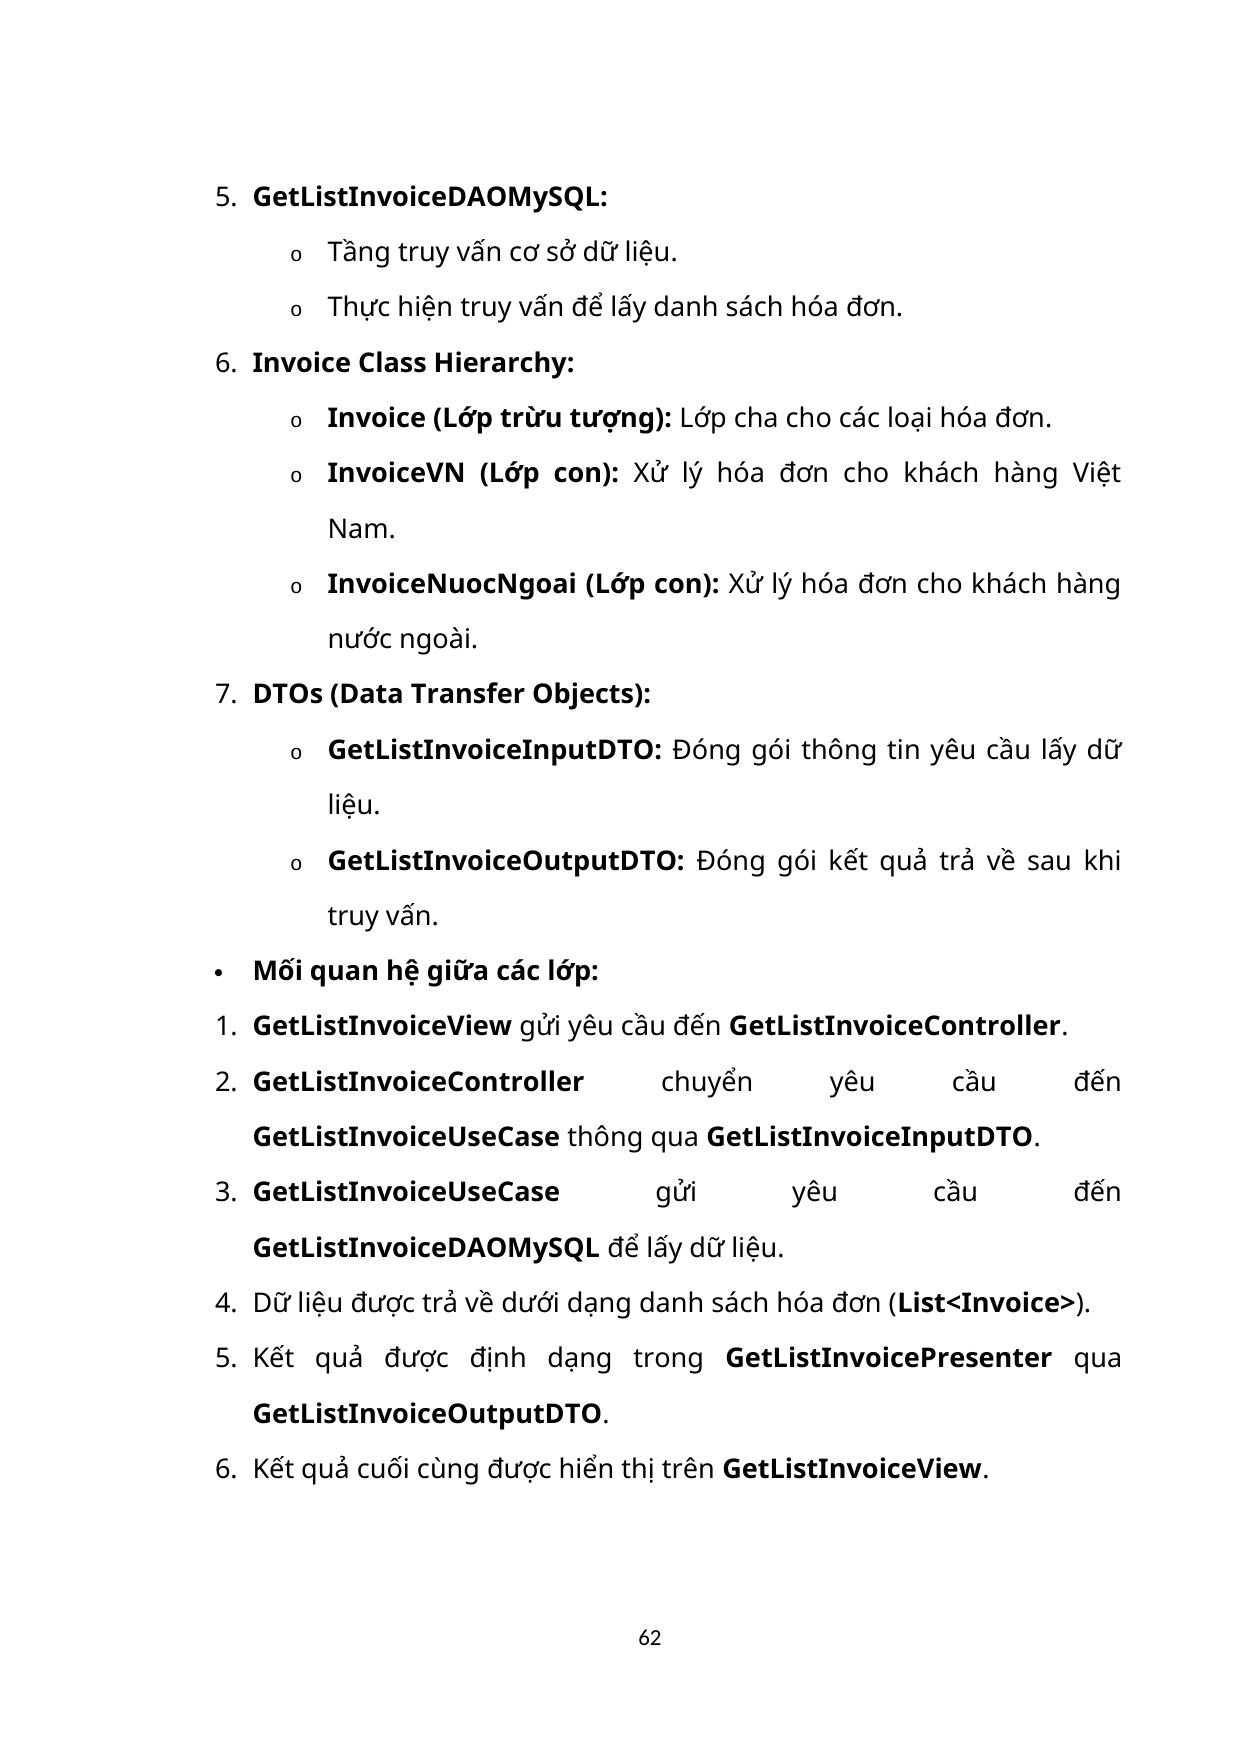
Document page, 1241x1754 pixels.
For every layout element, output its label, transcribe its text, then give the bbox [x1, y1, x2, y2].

list Invoice (Lớp trừu tượng): Lớp cha cho các loại hóa đơn. [290, 398, 1122, 435]
list GetListInvoiceUseCase gửi yêu cầu đến GetListInvoiceDAOMySQL để lấy dữ liệu. [215, 1173, 1122, 1265]
list GetListInvoiceInputDTO: Đóng gói thông tin yêu cầu lấy dữ liệu. [290, 730, 1122, 822]
list GetListInvoiceDAOMySQL: [215, 177, 1122, 214]
list Tầng truy vấn cơ sở dữ liệu. [290, 232, 1122, 269]
list InvoiceNuocNgoai (Lớp con): Xử lý hóa đơn cho khách hàng nước ngoài. [290, 564, 1122, 657]
list GetListInvoiceOutputDTO: Đóng gói kết quả trả về sau khi truy vấn. [290, 841, 1122, 933]
list Thực hiện truy vấn để lấy danh sách hóa đơn. [290, 288, 1122, 325]
list GetListInvoiceView gửi yêu cầu đến GetListInvoiceController. [215, 1007, 1122, 1044]
list DTOs (Data Transfer Objects): [215, 675, 1122, 712]
list GetListInvoiceController chuyển yêu cầu đến GetListInvoiceUseCase thông qua GetListInvoiceInputDTO. [215, 1062, 1122, 1154]
list InvoiceVN (Lớp con): Xử lý hóa đơn cho khách hàng Việt Nam. [290, 454, 1122, 546]
list Dữ liệu được trả về dưới dạng danh sách hóa đơn (List<Invoice>). [215, 1283, 1122, 1320]
list Kết quả cuối cùng được hiển thị trên GetListInvoiceView. [215, 1449, 1122, 1486]
list Invoice Class Hierarchy: [215, 343, 1122, 380]
list Kết quả được định dạng trong GetListInvoicePresenter qua GetListInvoiceOutputDTO. [215, 1339, 1122, 1431]
list Mối quan hệ giữa các lớp: [215, 952, 1122, 988]
